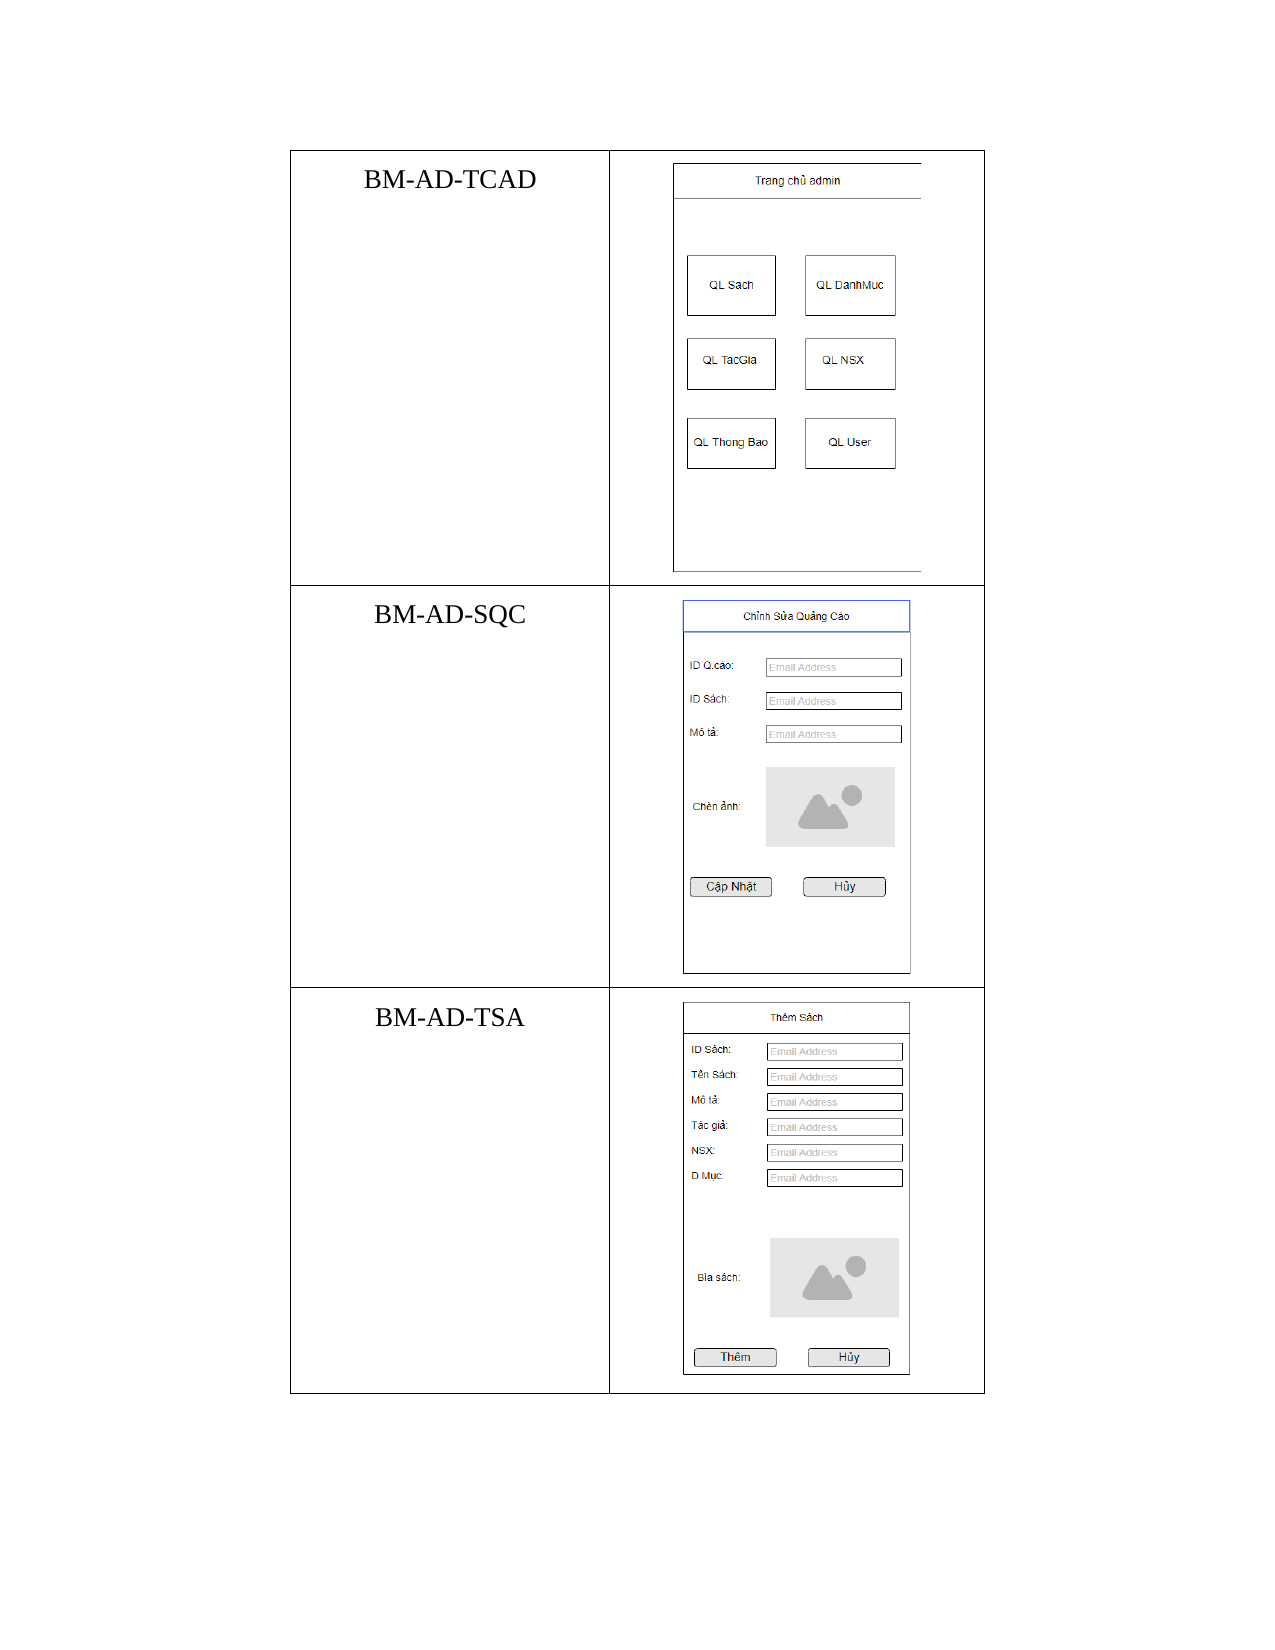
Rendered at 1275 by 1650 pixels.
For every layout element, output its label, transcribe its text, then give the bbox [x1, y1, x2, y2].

picture [672, 163, 922, 572]
table_cell [610, 988, 984, 1393]
picture [682, 1000, 912, 1381]
table_cell [610, 151, 984, 585]
picture [682, 598, 911, 975]
table_cell BM-AD-TCAD [291, 151, 609, 585]
table_cell BM-AD-SQC [291, 586, 609, 987]
table_cell [610, 586, 984, 987]
table_cell BM-AD-TSA [291, 988, 609, 1393]
